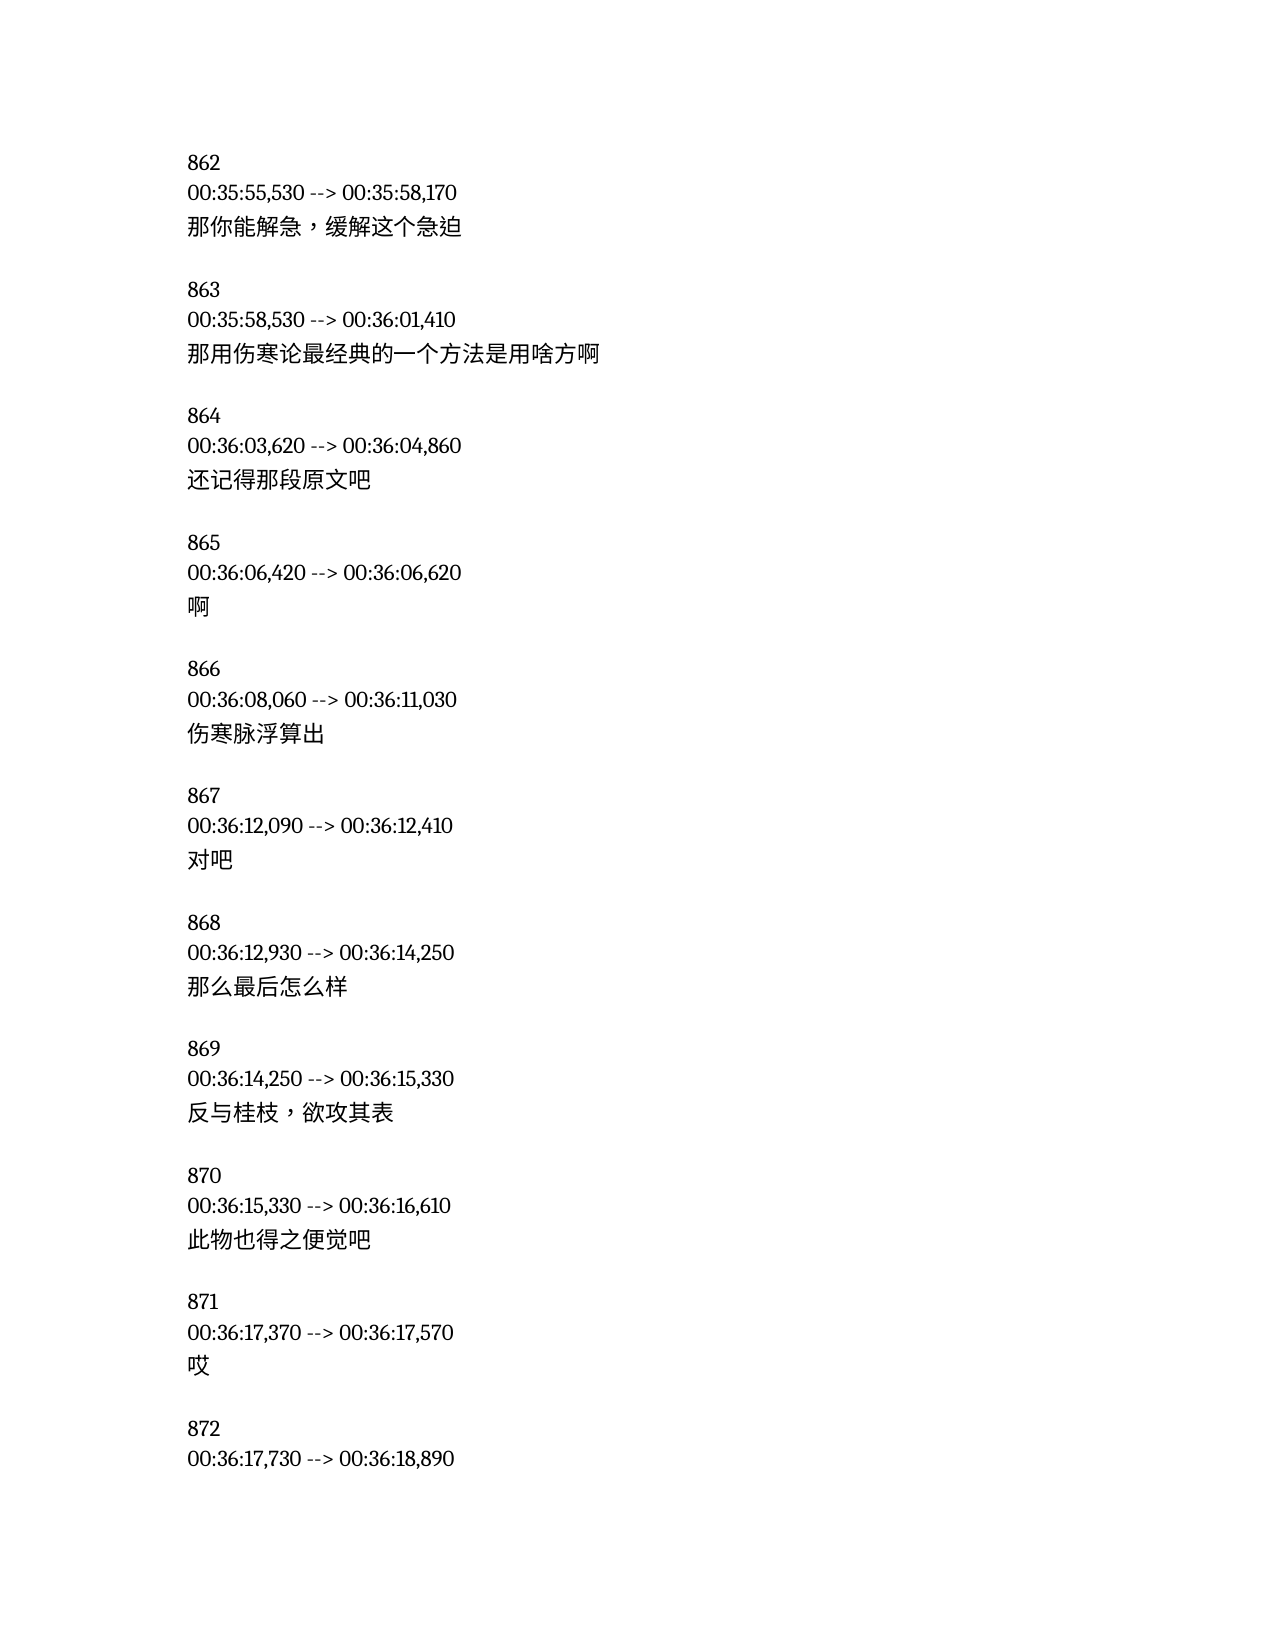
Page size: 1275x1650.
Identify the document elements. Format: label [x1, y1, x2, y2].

text [187, 150, 1087, 1472]
